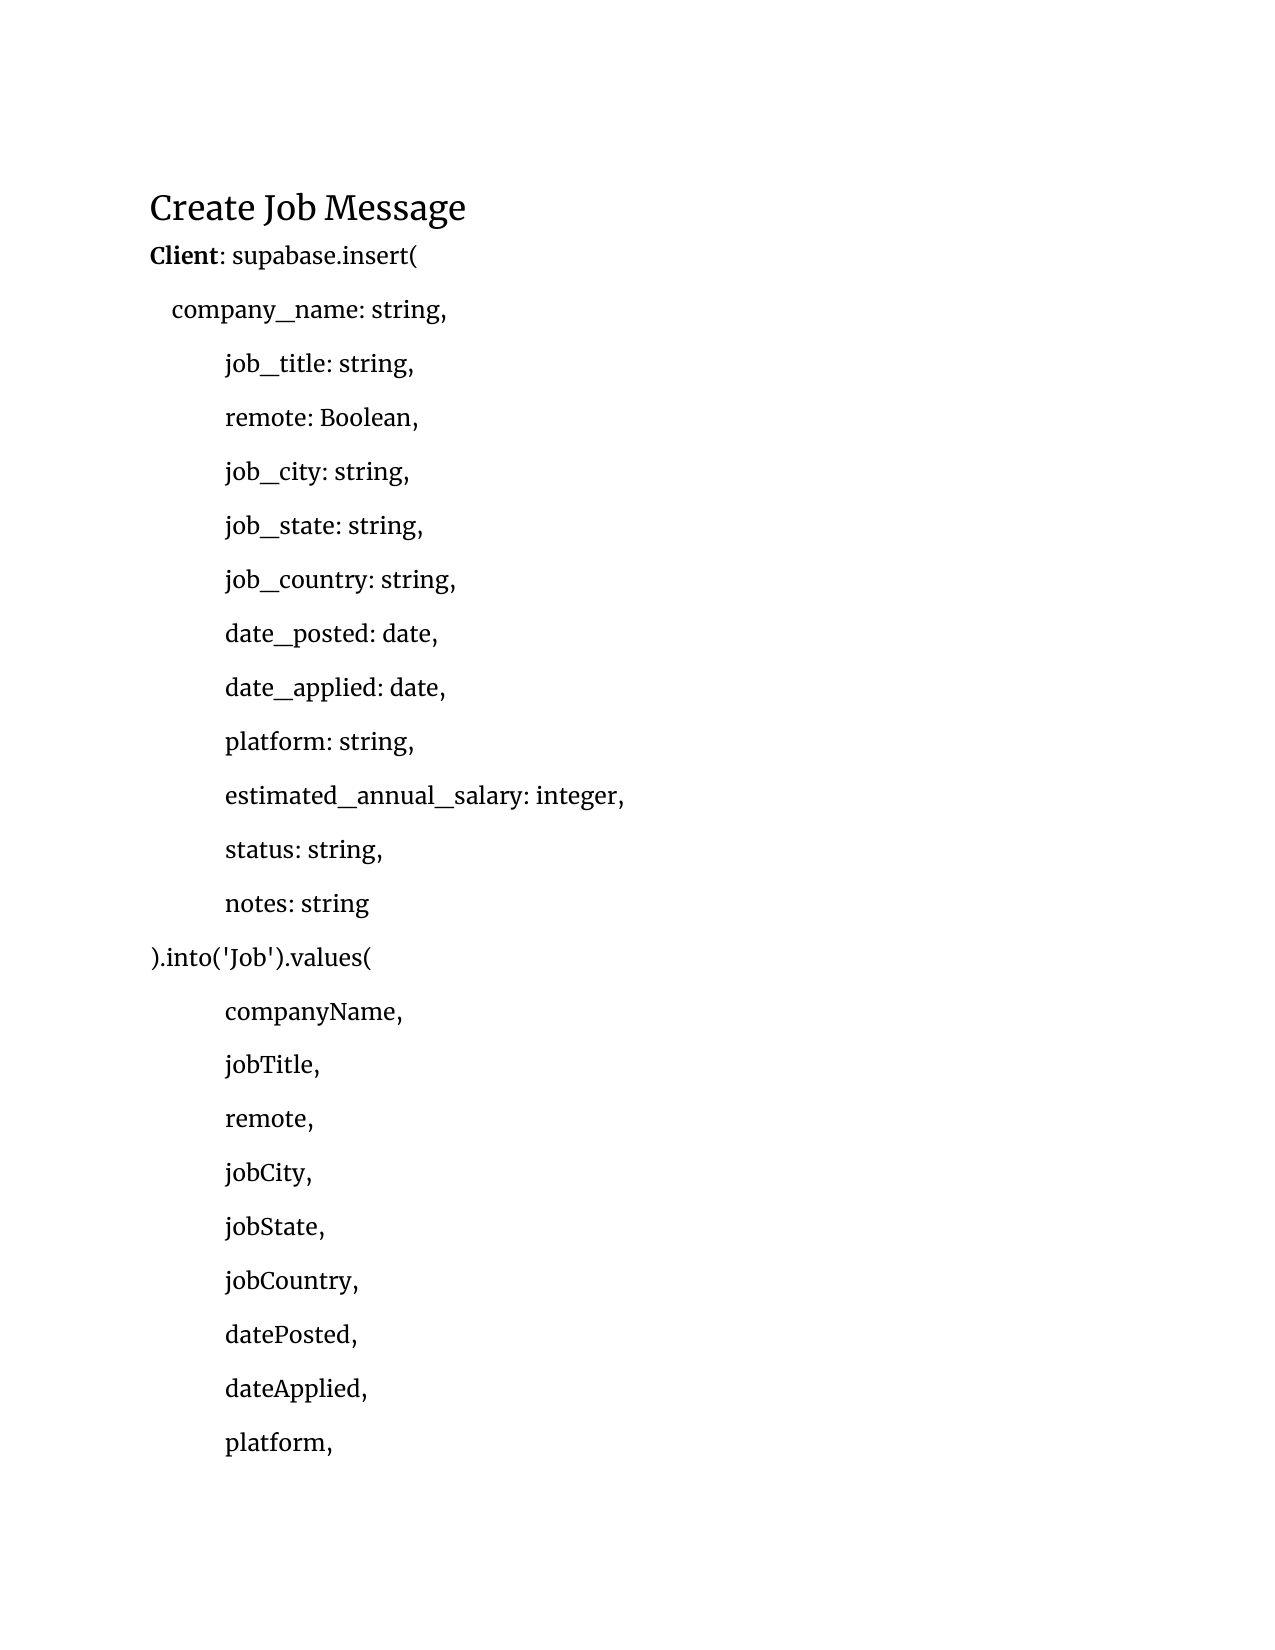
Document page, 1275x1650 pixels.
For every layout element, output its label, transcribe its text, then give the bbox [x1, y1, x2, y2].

text platform, [150, 1429, 1125, 1458]
text dateApplied, [150, 1375, 1125, 1404]
text date_posted: date, [150, 619, 1125, 648]
text job_title: string, [150, 350, 1125, 379]
text job_state: string, [150, 512, 1125, 541]
text estimated_annual_salary: integer, [150, 781, 1125, 810]
text job_country: string, [150, 566, 1125, 594]
text date_applied: date, [150, 673, 1125, 702]
text remote: Boolean, [150, 404, 1125, 433]
text jobTitle, [150, 1051, 1125, 1080]
subtitle Create Job Message [150, 187, 1125, 229]
text ).into('Job').values( [150, 943, 1125, 972]
text companyName, [150, 997, 1125, 1026]
text job_city: string, [150, 458, 1125, 487]
text remote, [150, 1105, 1125, 1134]
text Client: supabase.insert( [150, 242, 1125, 271]
text platform: string, [150, 727, 1125, 756]
text jobState, [150, 1213, 1125, 1242]
text notes: string [150, 889, 1125, 918]
text company_name: string, [150, 296, 1125, 325]
text datePosted, [150, 1321, 1125, 1350]
text status: string, [150, 835, 1125, 864]
text jobCity, [150, 1159, 1125, 1188]
text jobCountry, [150, 1267, 1125, 1296]
